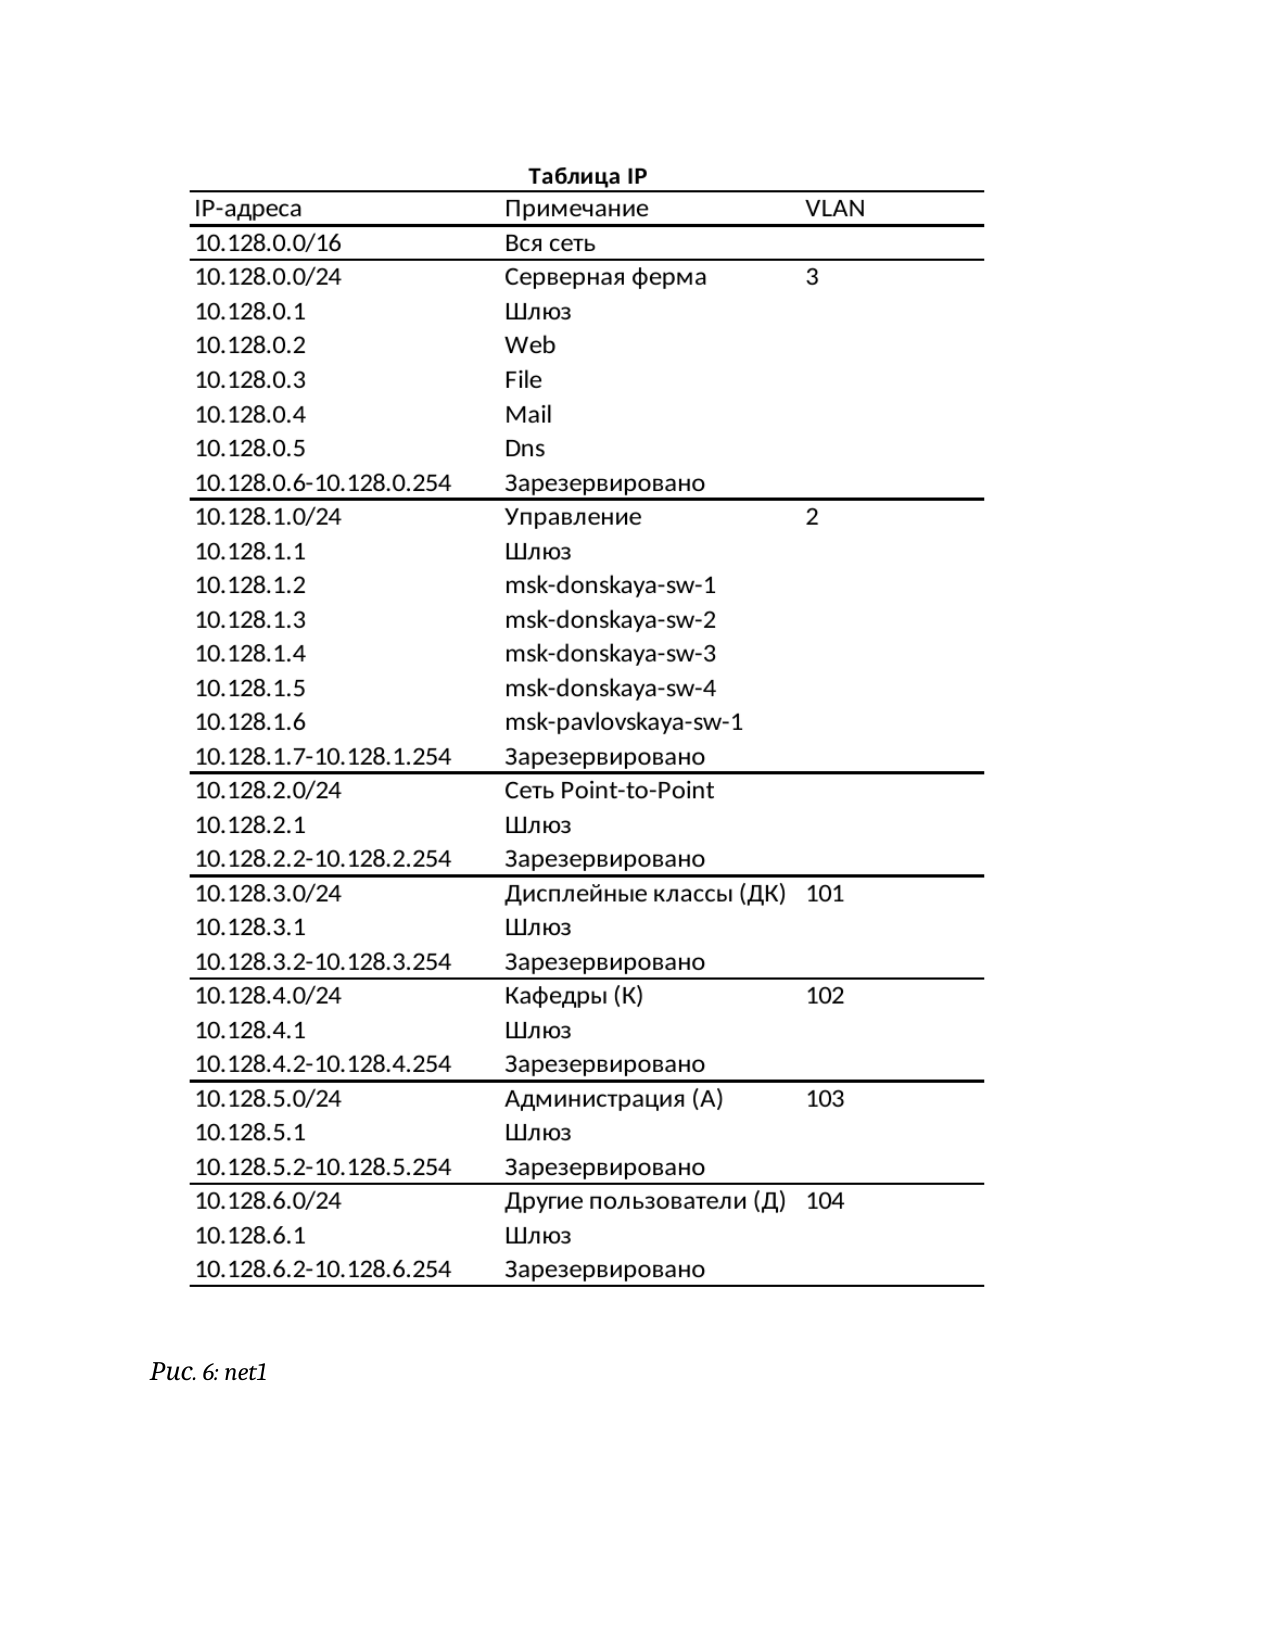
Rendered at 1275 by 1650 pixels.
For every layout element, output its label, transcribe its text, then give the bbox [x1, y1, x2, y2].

text Рис. 6: net1 [150, 1358, 1125, 1387]
picture [168, 150, 1044, 1338]
